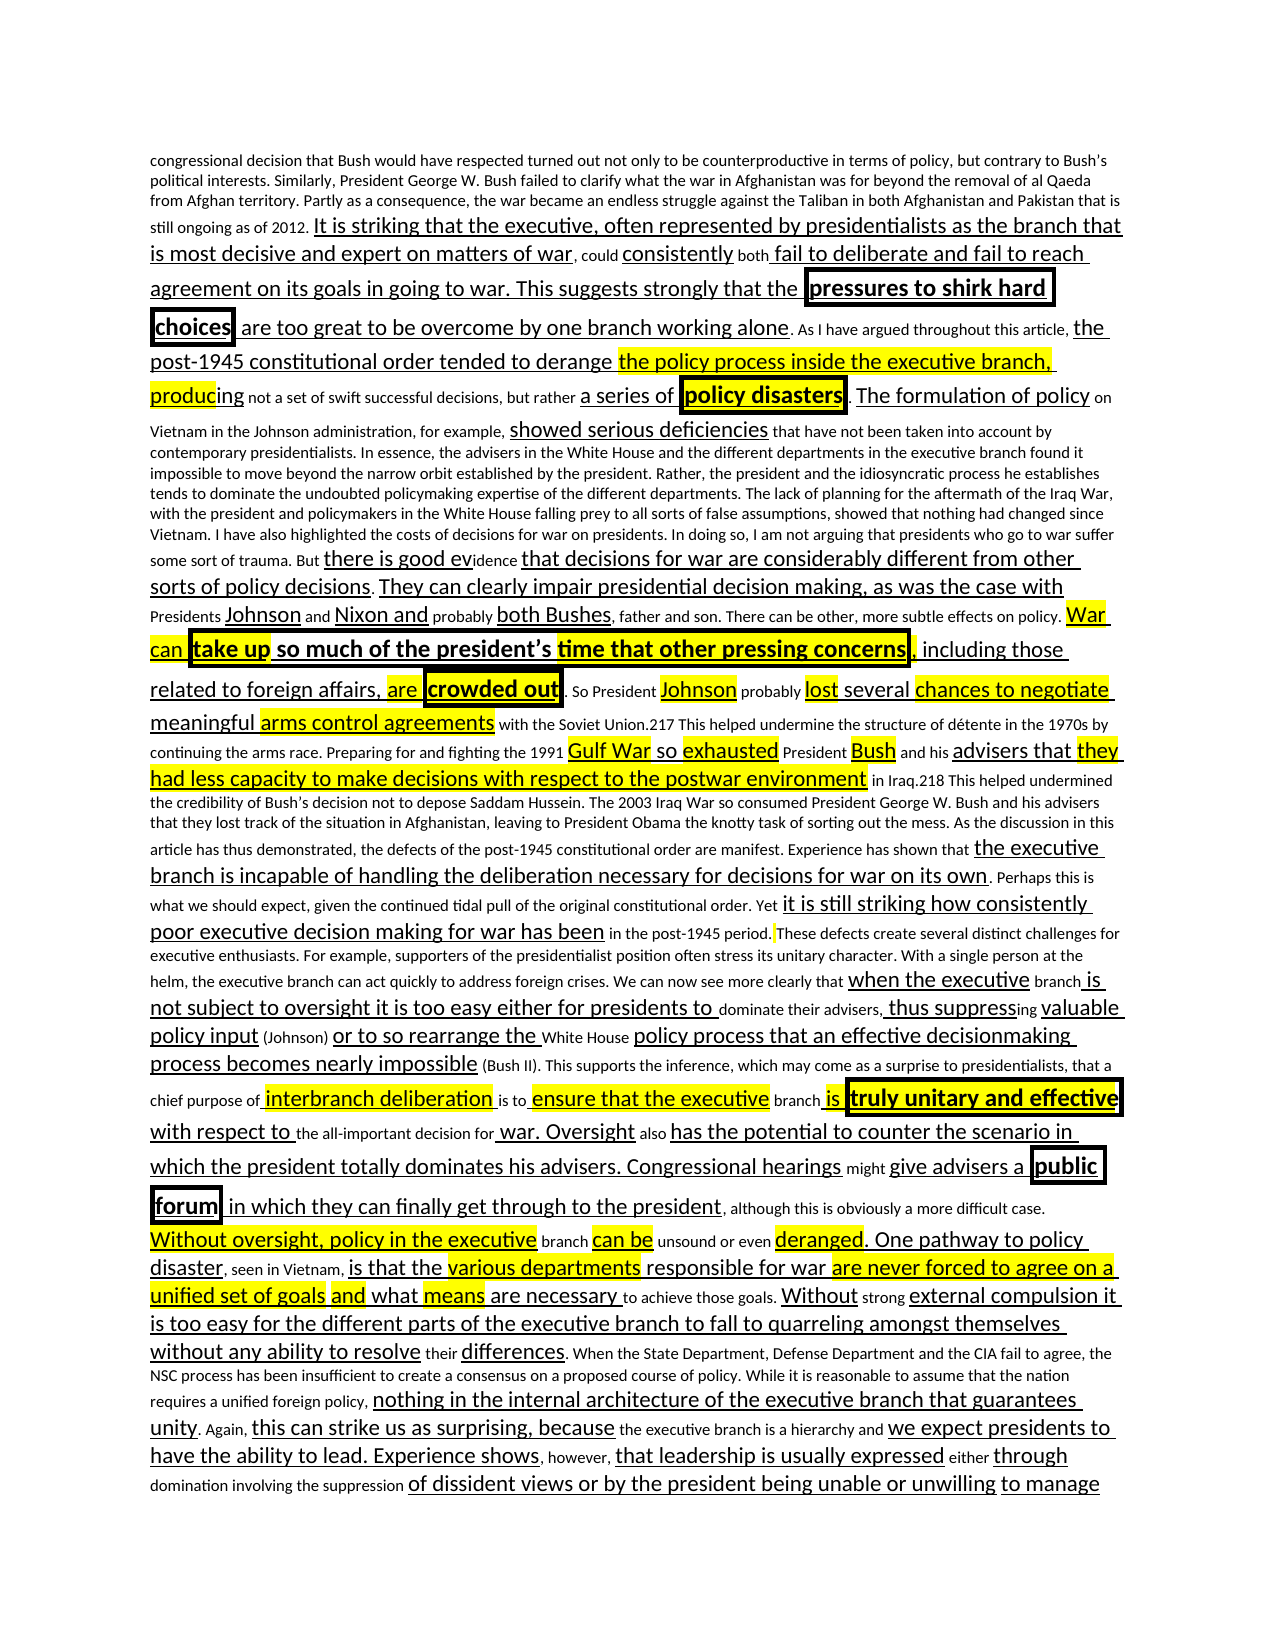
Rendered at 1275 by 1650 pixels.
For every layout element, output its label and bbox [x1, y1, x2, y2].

text [150, 150, 1125, 1497]
